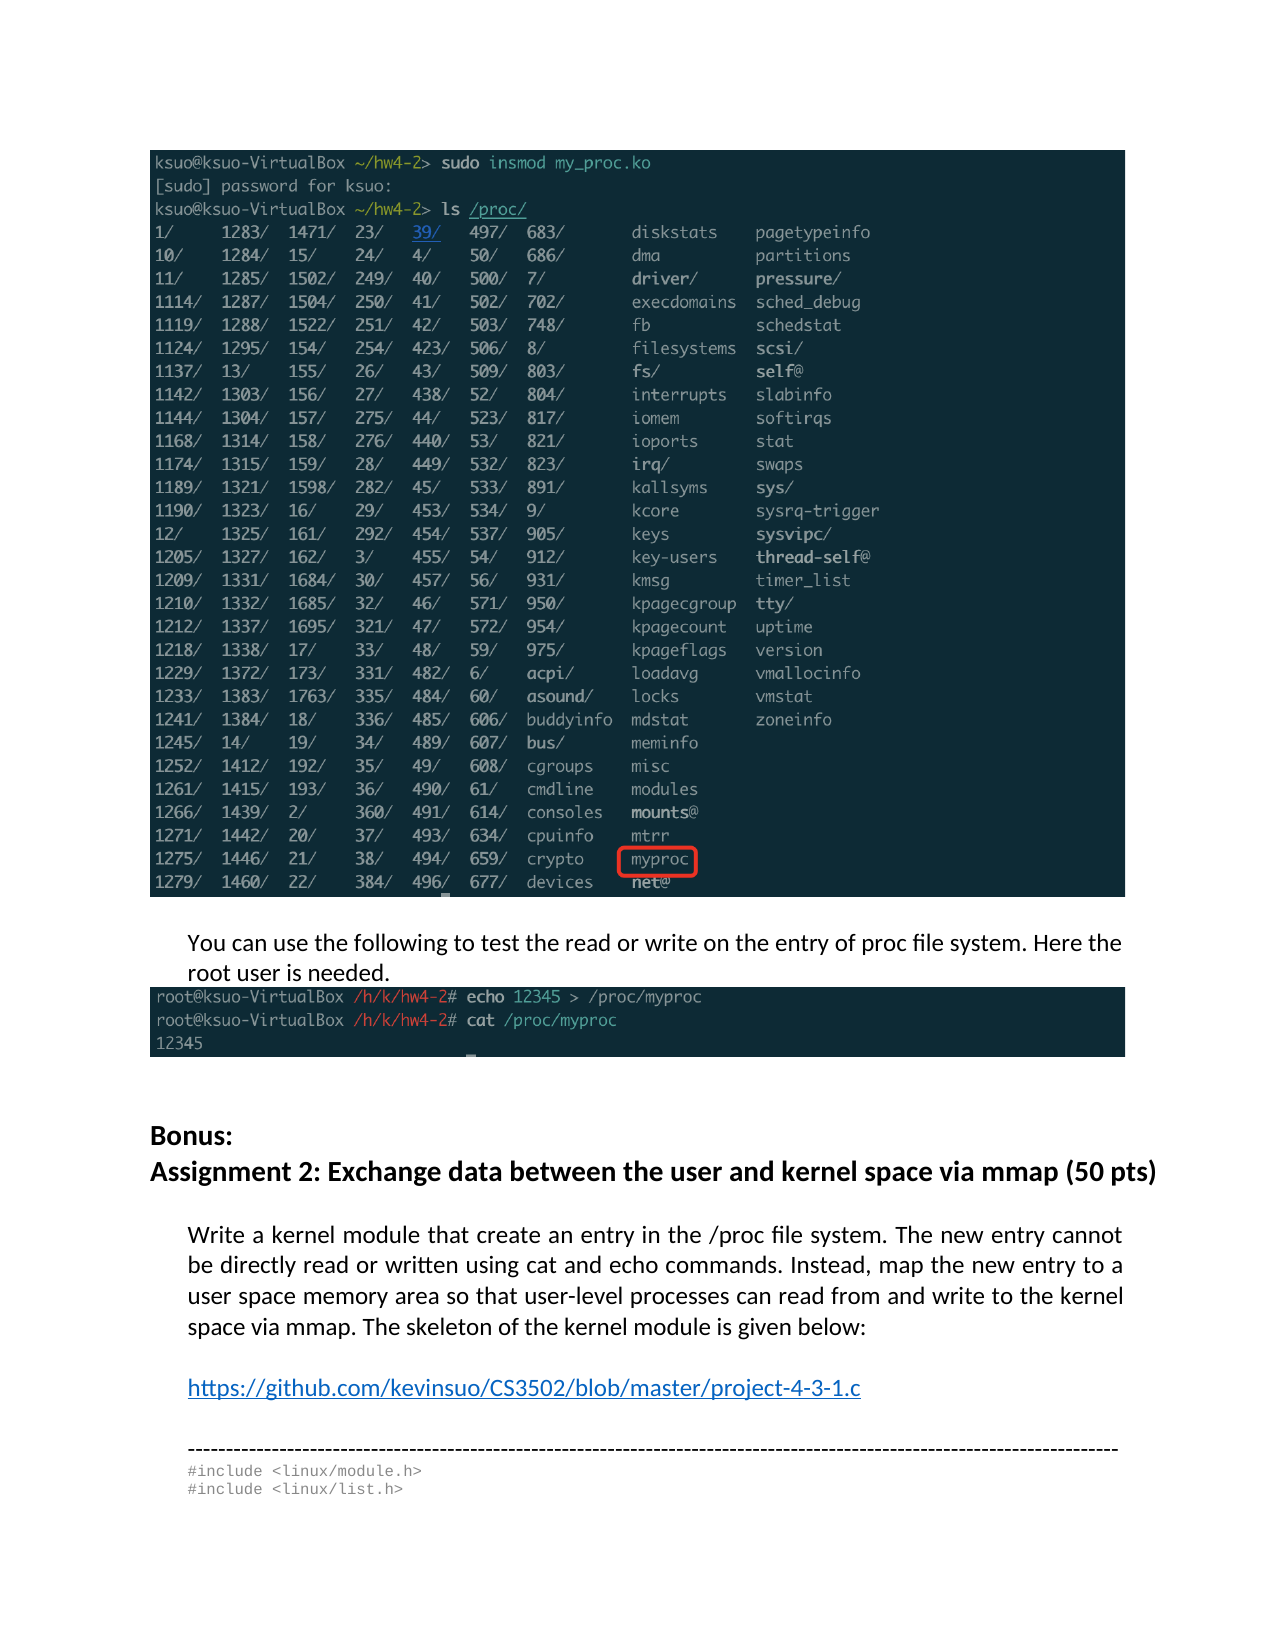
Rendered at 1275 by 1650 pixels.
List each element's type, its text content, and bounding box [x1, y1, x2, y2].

text #include <linux/list.h> [187, 1481, 1125, 1499]
picture [150, 987, 1125, 1057]
text Write a kernel module that create an entry in the /proc file system. The new entry cannot be directly read or written using cat and echo commands. Instead, map the new entry to a user space memory area so that user-level processes can read from and write to the kernel space via mmap. The skeleton of the kernel module is given below: [187, 1219, 1125, 1341]
text -------------------------------------------------------------------------------------------------------------------------- [187, 1433, 1125, 1463]
text You can use the following to test the read or write on the entry of proc file system. Here the root user is needed. [187, 927, 1125, 987]
picture [150, 150, 1125, 897]
text Assignment 2: Exchange data between the user and kernel space via mmap (50 pts) [150, 1153, 1172, 1189]
text https://github.com/kevinsuo/CS3502/blob/master/project-4-3-1.c [150, 1372, 1125, 1402]
text Bonus: [150, 1117, 1172, 1153]
text #include <linux/module.h> [187, 1463, 1125, 1481]
